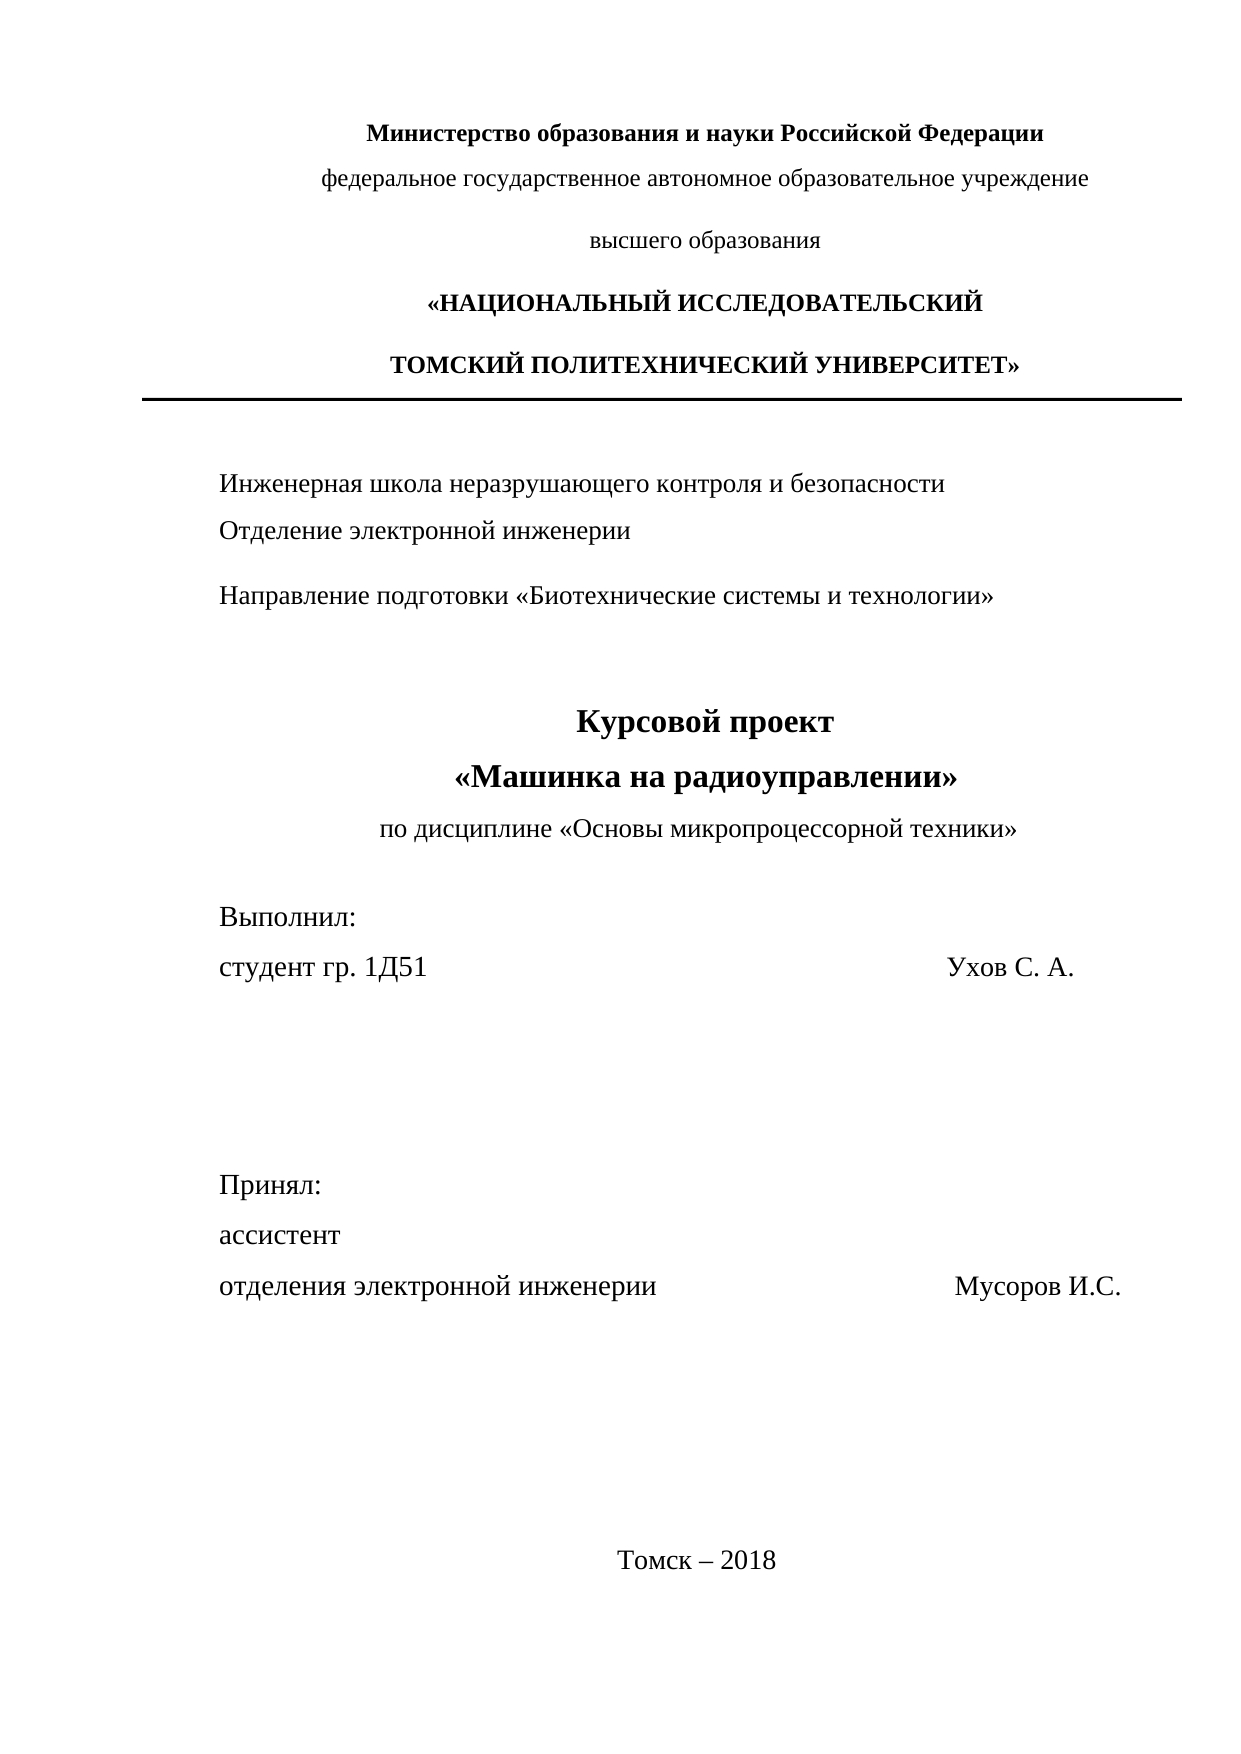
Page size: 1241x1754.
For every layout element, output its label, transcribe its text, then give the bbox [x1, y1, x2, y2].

text Томск – 2018 [617, 1543, 1152, 1575]
text «НАЦИОНАЛЬНЫЙ ИССЛЕДОВАТЕЛЬСКИЙ [177, 288, 1233, 316]
text ассистент [219, 1217, 1152, 1251]
text отделения электронной инженерии Мусоров И.С. [219, 1268, 1152, 1301]
text Отделение электронной инженерии [219, 514, 1152, 545]
text Выполнил: [219, 899, 1152, 933]
text ТОМСКИЙ ПОЛИТЕХНИЧЕСКИЙ УНИВЕРСИТЕТ» [177, 350, 1233, 379]
text по дисциплине «Основы микропроцессорной техники» [379, 812, 1152, 843]
text студент гр. 1Д51 Ухов С. А. [219, 949, 1152, 983]
text Инженерная школа неразрушающего контроля и безопасности [219, 467, 1152, 498]
text Курсовой проект [177, 702, 1233, 740]
text Министерство образования и науки Российской Федерации [177, 118, 1233, 147]
text федеральное государственное автономное образовательное учреждение [177, 163, 1233, 192]
text «Машинка на радиоуправлении» [177, 757, 1235, 795]
text Принял: [219, 1167, 1152, 1201]
text высшего образования [177, 225, 1233, 254]
text Направление подготовки «Биотехнические системы и технологии» [219, 579, 1152, 610]
